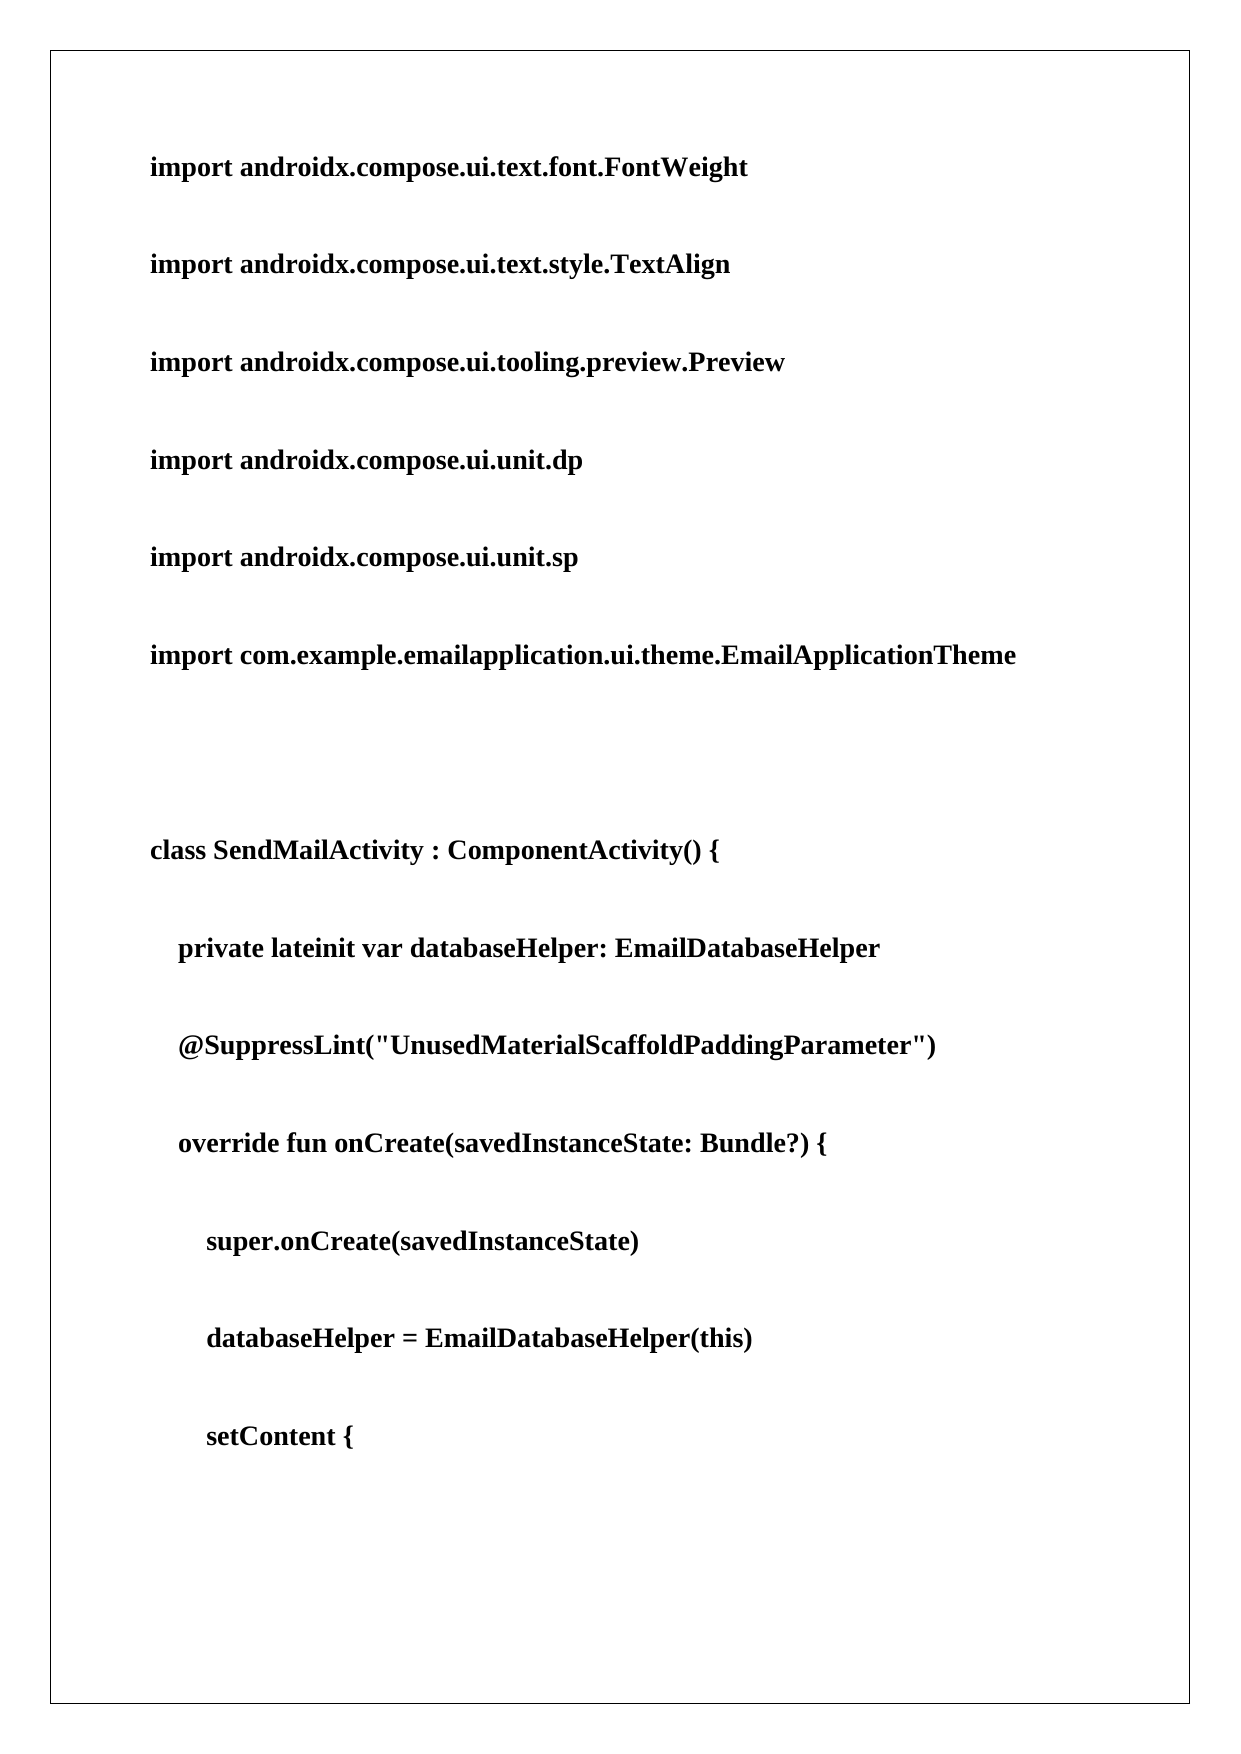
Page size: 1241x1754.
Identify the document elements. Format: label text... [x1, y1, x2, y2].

text import com.example.emailapplication.ui.theme.EmailApplicationTheme [150, 638, 1090, 670]
text private lateinit var databaseHelper: EmailDatabaseHelper [150, 931, 1090, 963]
text import androidx.compose.ui.text.style.TextAlign [150, 248, 1090, 280]
text @SuppressLint("UnusedMaterialScaffoldPaddingParameter") [150, 1028, 1090, 1061]
text class SendMailActivity : ComponentActivity() { [150, 833, 1090, 866]
text databaseHelper = EmailDatabaseHelper(this) [150, 1321, 1090, 1354]
text import androidx.compose.ui.tooling.preview.Preview [150, 345, 1090, 378]
text super.onCreate(savedInstanceState) [150, 1224, 1090, 1256]
text import androidx.compose.ui.text.font.FontWeight [150, 150, 1090, 182]
text override fun onCreate(savedInstanceState: Bundle?) { [150, 1126, 1090, 1158]
text setContent { [150, 1419, 1090, 1451]
text import androidx.compose.ui.unit.dp [150, 443, 1090, 475]
text import androidx.compose.ui.unit.sp [150, 540, 1090, 573]
